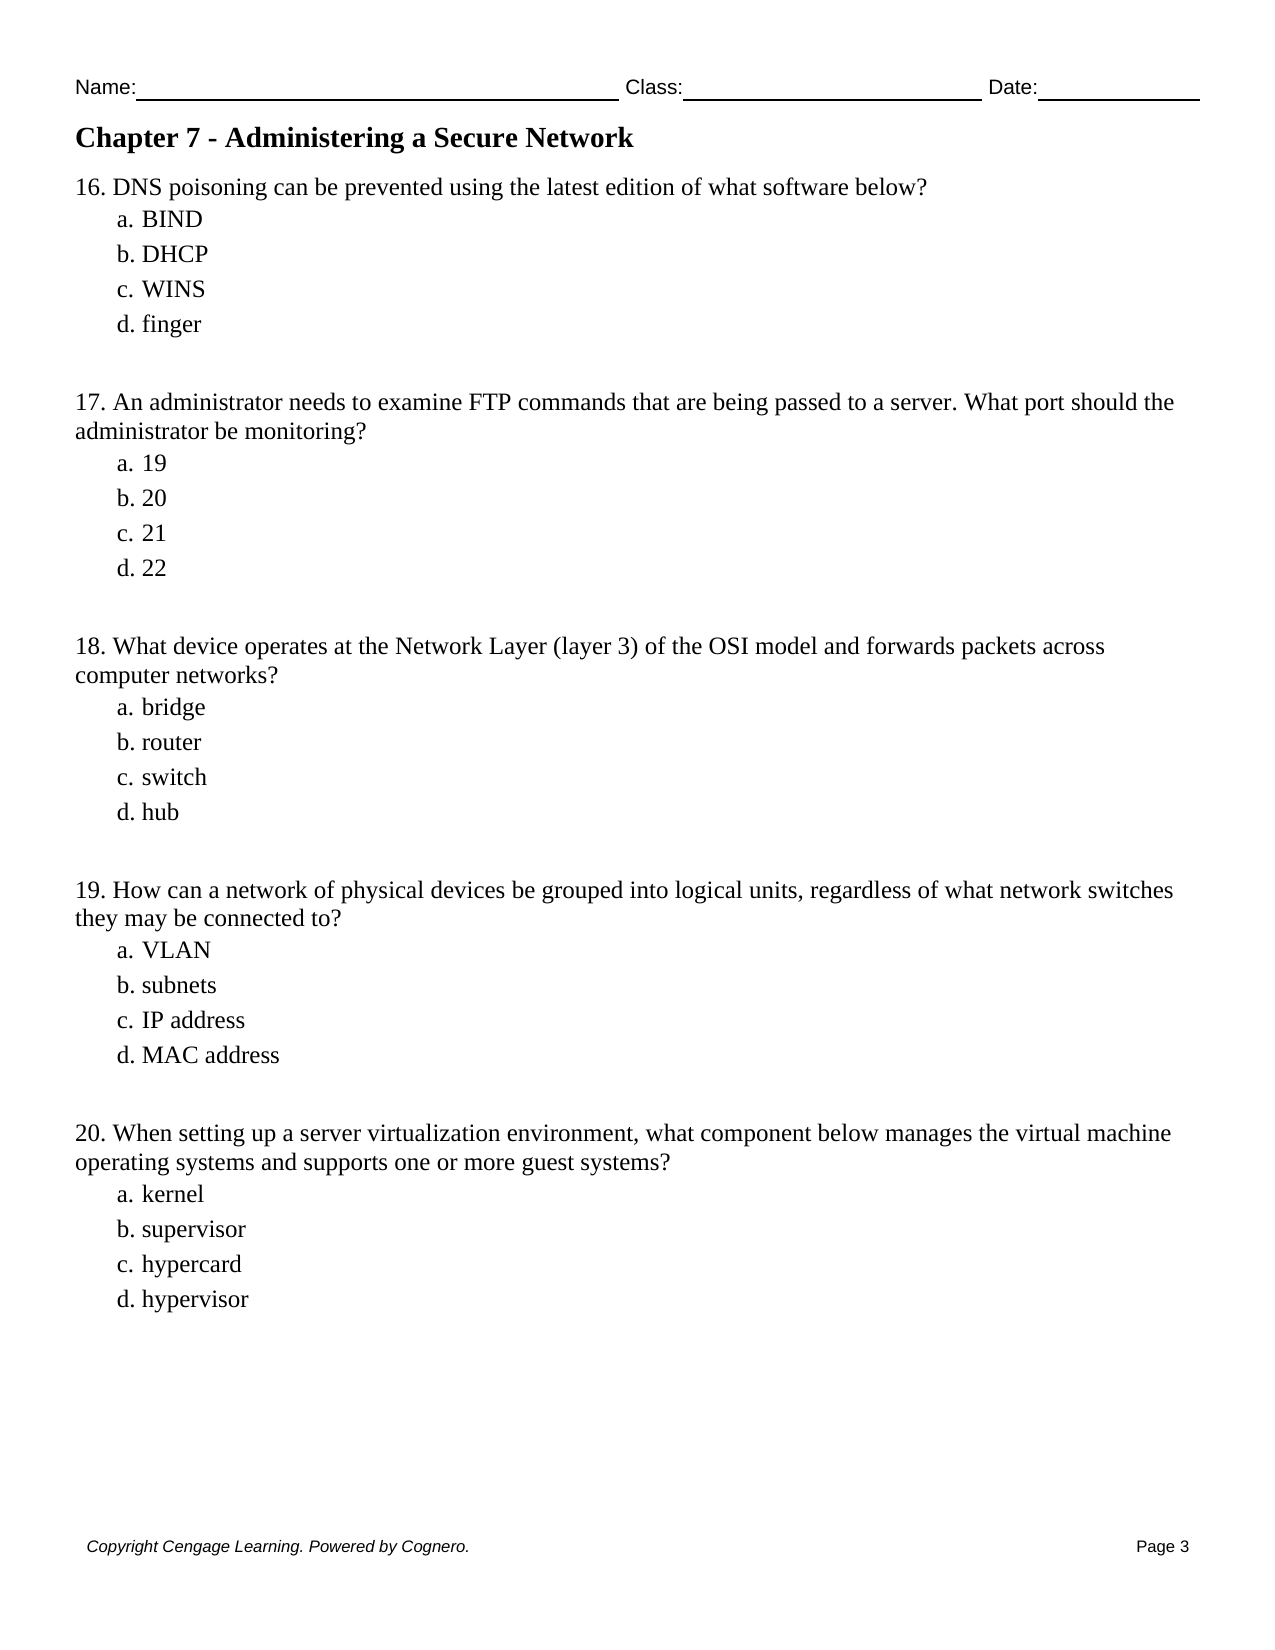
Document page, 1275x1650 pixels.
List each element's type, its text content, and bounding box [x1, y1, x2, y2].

table_header 17. An administrator needs to examine FTP commands that are being passed to a server. What port should the administrator be monitoring? [75, 388, 1200, 604]
table_header 18. What device operates at the Network Layer (layer 3) of the OSI model and forwards packets across computer networks? [75, 631, 1200, 848]
table_header 16. DNS poisoning can be prevented using the latest edition of what software below? [75, 173, 1200, 360]
table_header 20. When setting up a server virtualization environment, what component below manages the virtual machine operating systems and supports one or more guest systems? [75, 1118, 1200, 1335]
table_header 19. How can a network of physical devices be grouped into logical units, regardless of what network switches they may be connected to? [75, 875, 1200, 1091]
